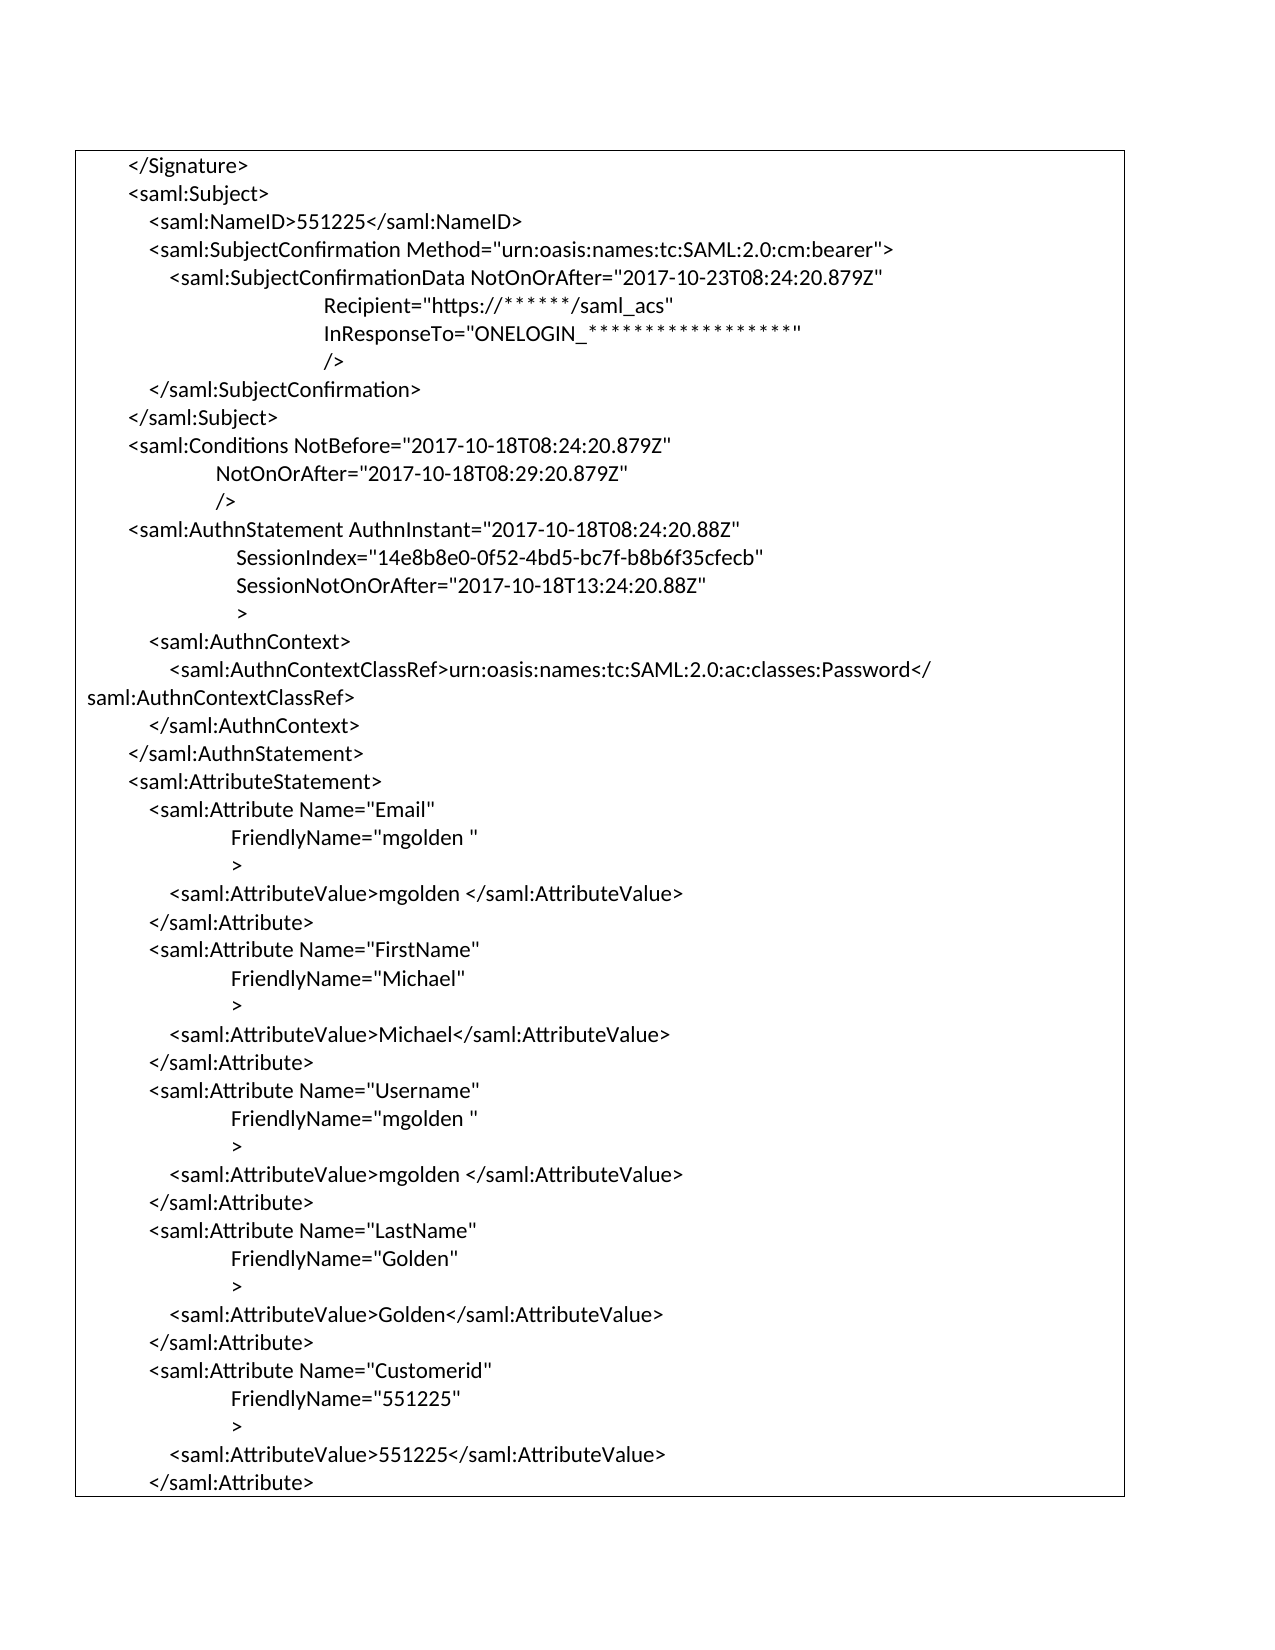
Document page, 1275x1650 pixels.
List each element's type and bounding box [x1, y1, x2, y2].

table_header [76, 151, 1124, 1496]
